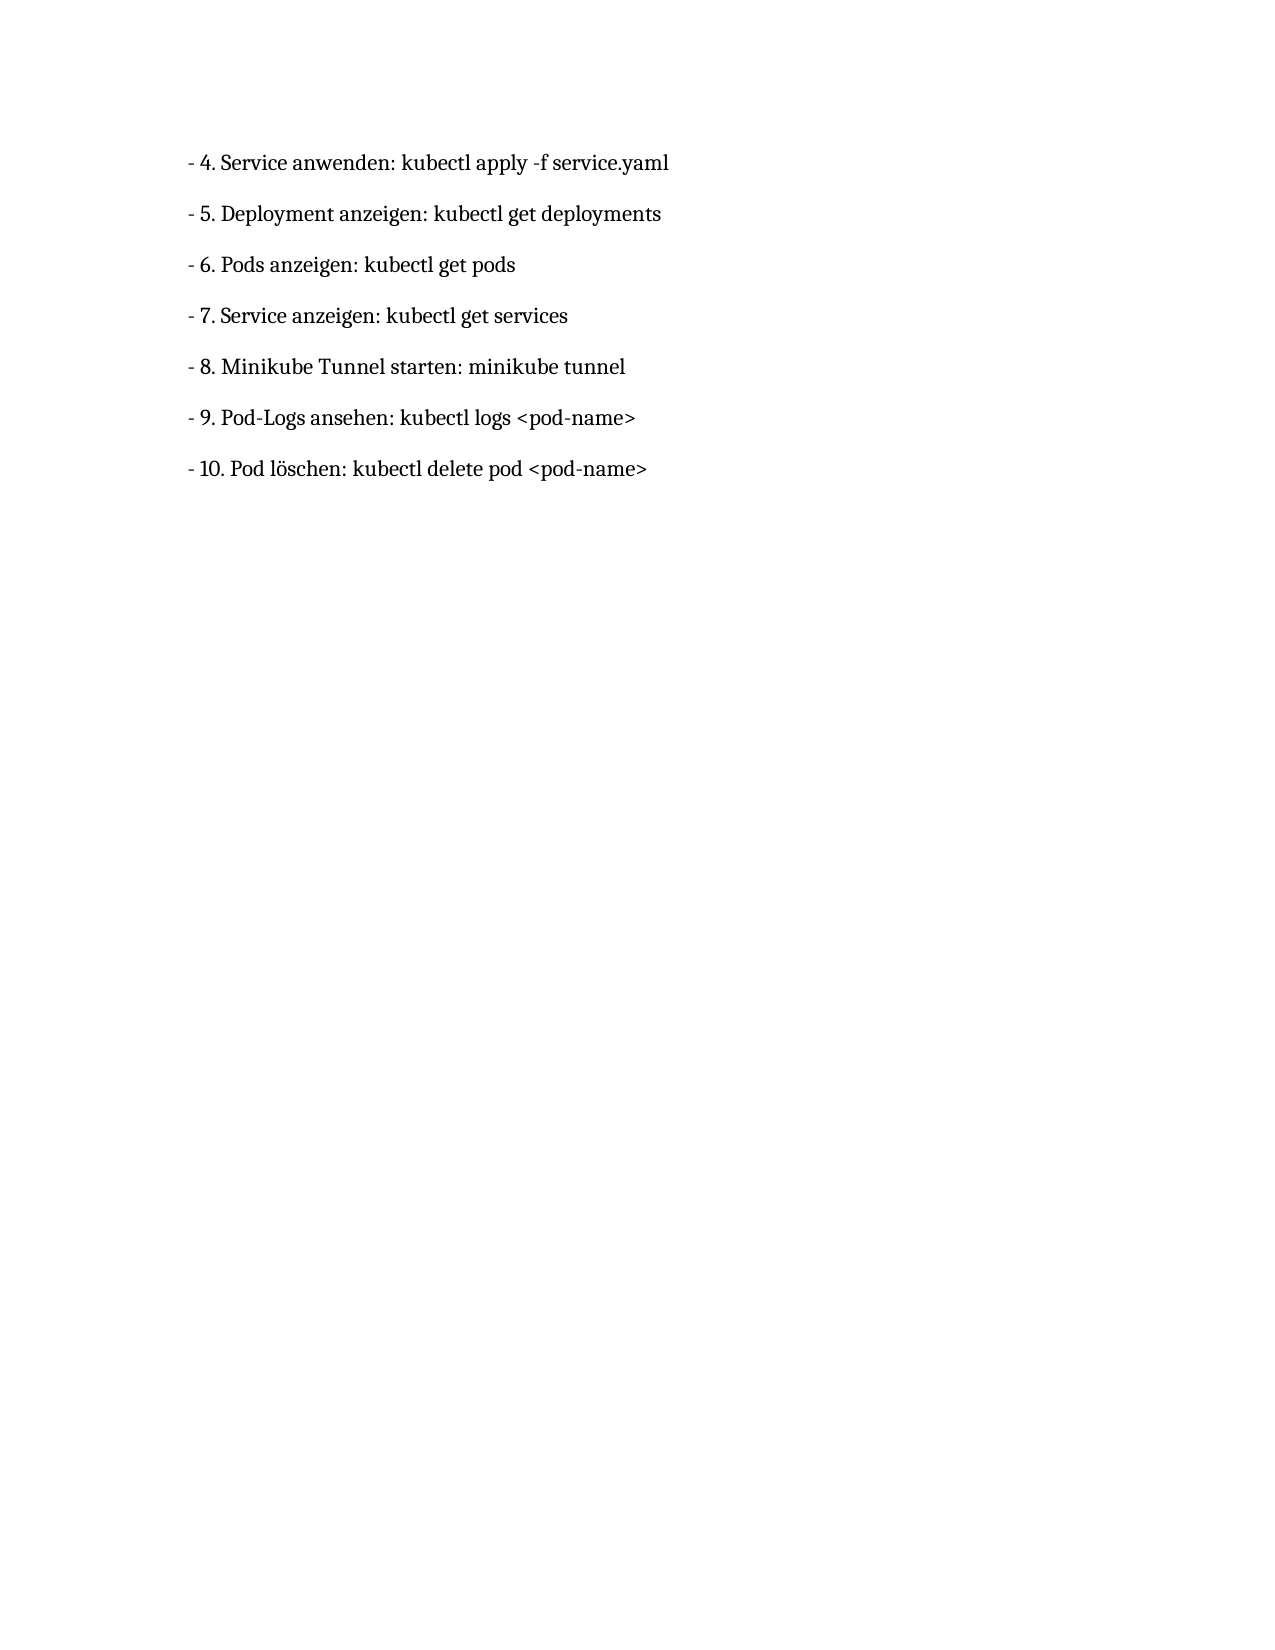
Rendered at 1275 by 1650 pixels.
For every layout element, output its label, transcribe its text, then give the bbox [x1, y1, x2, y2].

text - 4. Service anwenden: kubectl apply -f service.yaml [187, 150, 1087, 176]
text - 7. Service anzeigen: kubectl get services [187, 303, 1087, 329]
text - 5. Deployment anzeigen: kubectl get deployments [187, 201, 1087, 227]
text - 6. Pods anzeigen: kubectl get pods [187, 252, 1087, 278]
text - 8. Minikube Tunnel starten: minikube tunnel [187, 354, 1087, 381]
text - 10. Pod löschen: kubectl delete pod <pod-name> [187, 456, 1087, 483]
text - 9. Pod-Logs ansehen: kubectl logs <pod-name> [187, 405, 1087, 432]
